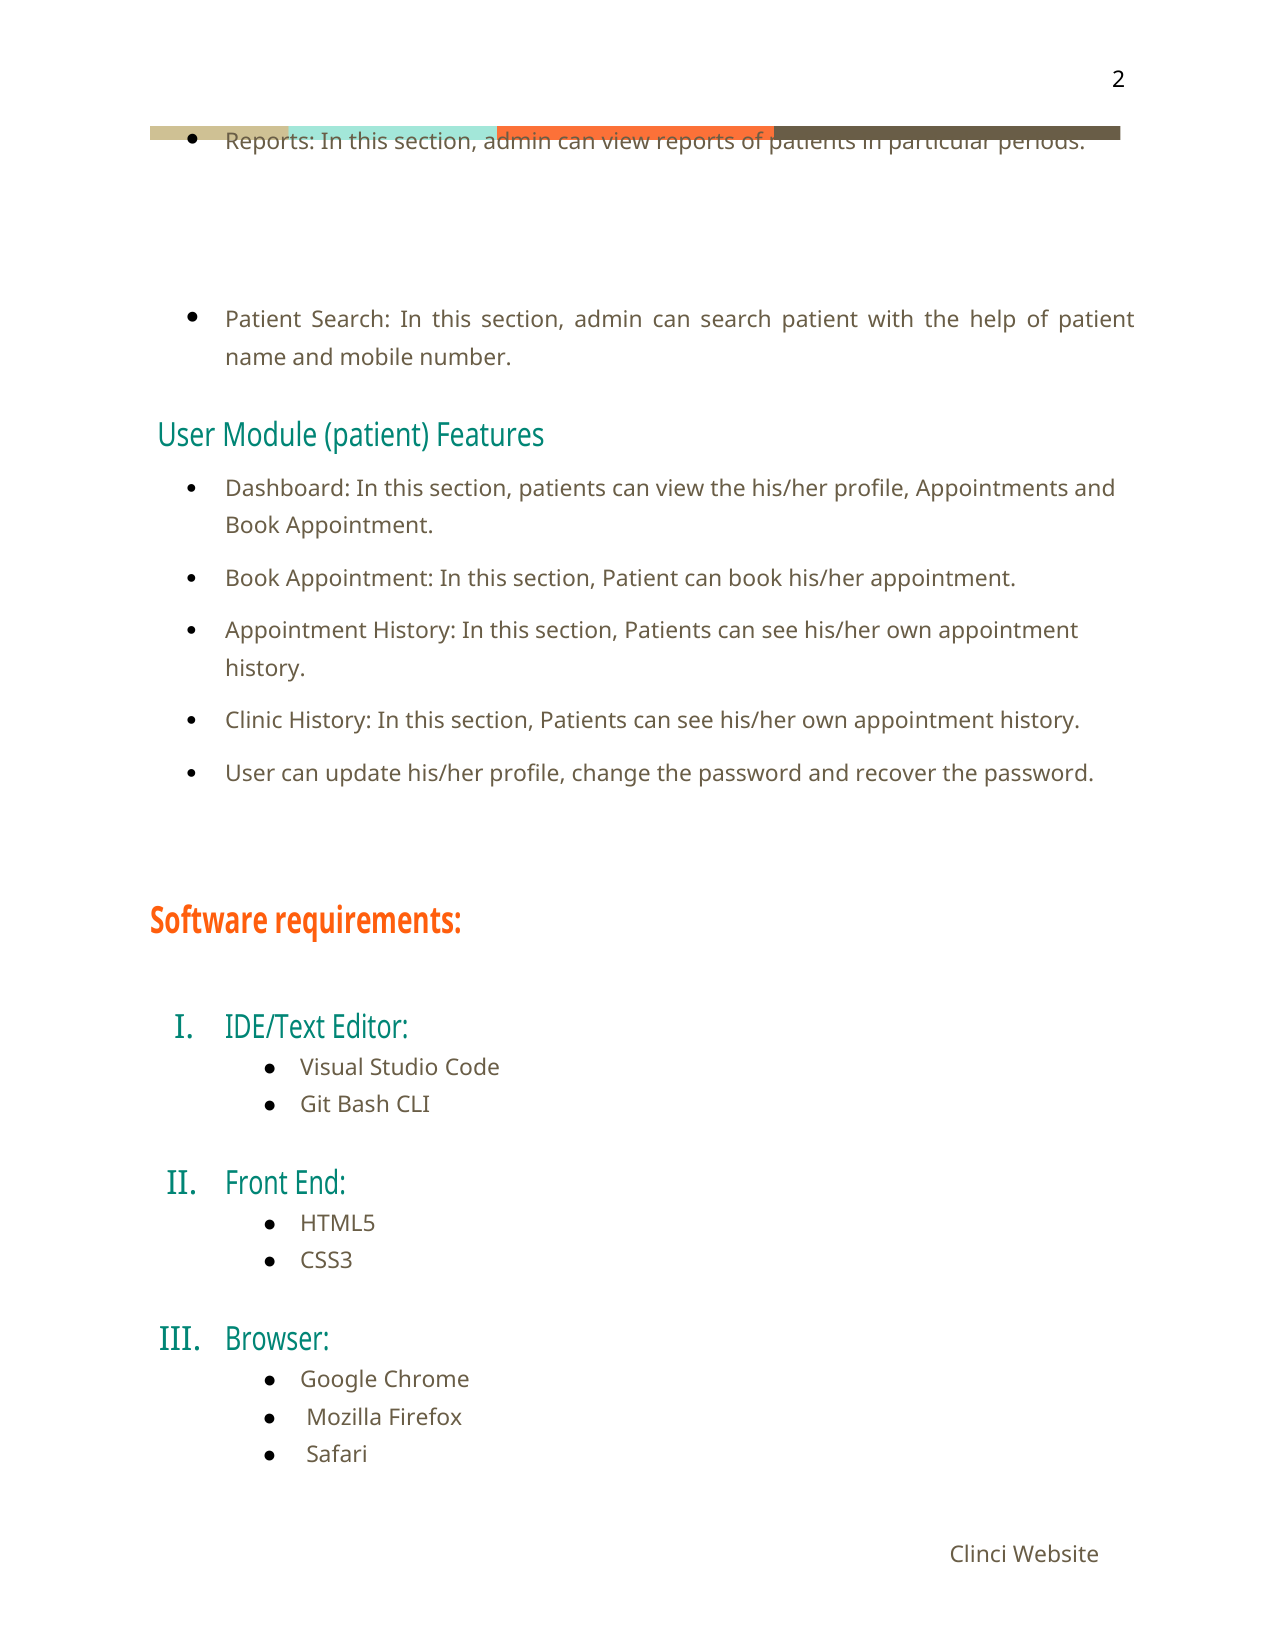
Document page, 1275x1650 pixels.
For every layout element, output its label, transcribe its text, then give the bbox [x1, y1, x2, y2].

list Safari [262, 1438, 1135, 1469]
list Book Appointment: In this section, Patient can book his/her appointment. [187, 562, 1135, 593]
subtitle IDE/Text Editor: [174, 1003, 1135, 1048]
list Clinic History: In this section, Patients can see his/her own appointment history. [187, 704, 1135, 735]
list User can update his/her profile, change the password and recover the password. [187, 757, 1135, 788]
picture [150, 126, 187, 140]
list Patient Search: In this section, admin can search patient with the help of patient name and mobile number. [187, 303, 1135, 372]
subtitle User Module (patient) Features [157, 411, 1135, 457]
subtitle Software requirements: [150, 894, 1135, 945]
list Git Bash CLI [263, 1088, 1135, 1119]
list HTML5 [263, 1207, 1135, 1238]
subtitle Browser: [158, 1315, 1135, 1361]
subtitle Front End: [166, 1159, 1135, 1204]
list Google Chrome [263, 1363, 1135, 1394]
list CSS3 [263, 1244, 1135, 1275]
list Reports: In this section, admin can view reports of patients in particular periods. [187, 125, 1135, 156]
list Visual Studio Code [263, 1051, 1135, 1082]
list Mozilla Firefox [262, 1401, 1135, 1432]
list Appointment History: In this section, Patients can see his/her own appointment history. [187, 614, 1135, 683]
list Dashboard: In this section, patients can view the his/her profile, Appointments and Book Appointment. [187, 472, 1135, 540]
